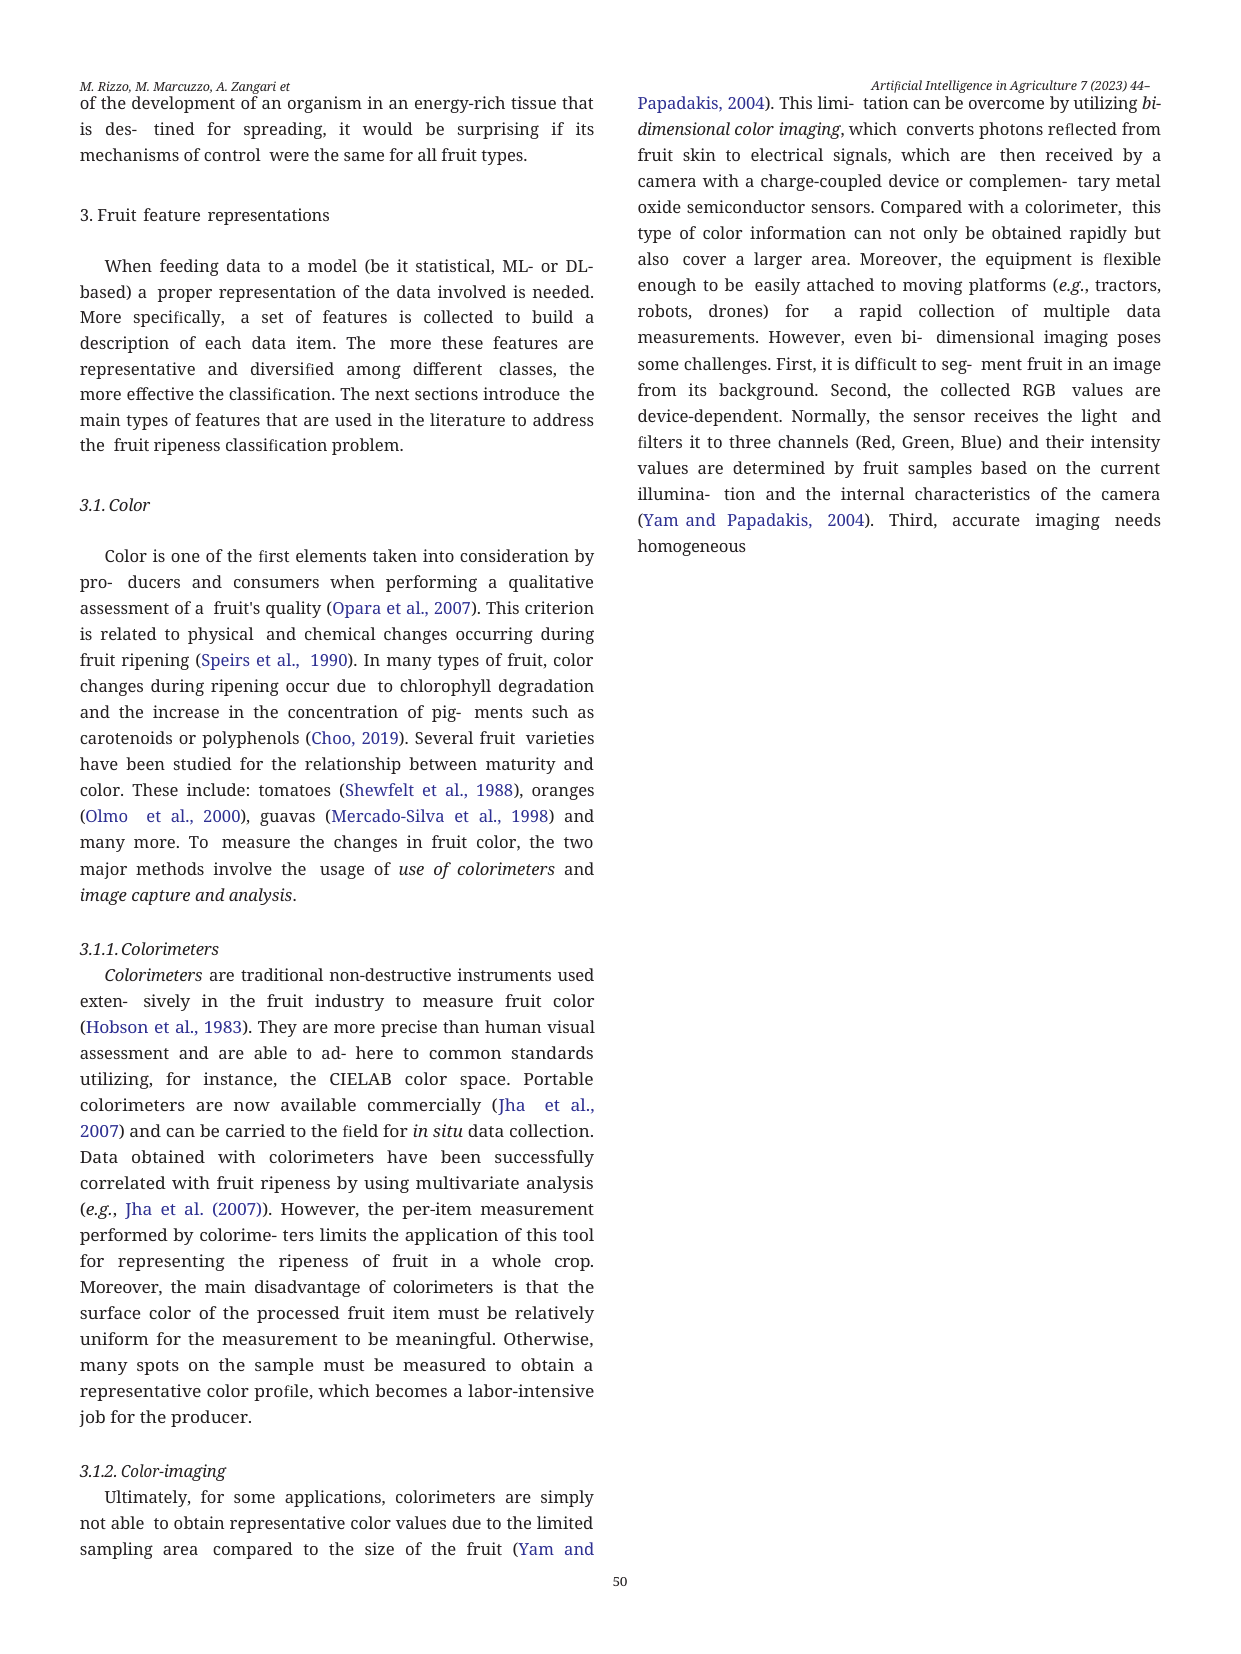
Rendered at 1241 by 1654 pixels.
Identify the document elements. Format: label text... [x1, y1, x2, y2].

text Color is one of the first elements taken into consideration by pro- ducers and consumers when performing a qualitative assessment of a fruit's quality (Opara et al., 2007). This criterion is related to physical and chemical changes occurring during fruit ripening (Speirs et al., 1990). In many types of fruit, color changes during ripening occur due to chlorophyll degradation and the increase in the concentration of pig- ments such as carotenoids or polyphenols (Choo, 2019). Several fruit varieties have been studied for the relationship between maturity and color. These include: tomatoes (Shewfelt et al., 1988), oranges (Olmo et al., 2000), guavas (Mercado-Silva et al., 1998) and many more. To measure the changes in fruit color, the two major methods involve the usage of use of colorimeters and image capture and analysis. [79, 544, 594, 906]
text Ultimately, for some applications, colorimeters are simply not able to obtain representative color values due to the limited sampling area compared to the size of the fruit (Yam and Papadakis, 2004). This limi- tation can be overcome by utilizing bi-dimensional color imaging, which converts photons reflected from fruit skin to electrical signals, which are then received by a camera with a charge-coupled device or complemen- tary metal oxide semiconductor sensors. Compared with a colorimeter, this type of color information can not only be obtained rapidly but also cover a larger area. Moreover, the equipment is flexible enough to be easily attached to moving platforms (e.g., tractors, robots, drones) for a rapid collection of multiple data measurements. However, even bi- dimensional imaging poses some challenges. First, it is difficult to seg- ment fruit in an image from its background. Second, the collected RGB values are device-dependent. Normally, the sensor receives the light and filters it to three channels (Red, Green, Blue) and their intensity values are determined by fruit samples based on the current illumina- tion and the internal characteristics of the camera (Yam and Papadakis, 2004). Third, accurate imaging needs homogeneous [637, 92, 1161, 557]
text Colorimeters are traditional non-destructive instruments used exten- sively in the fruit industry to measure fruit color (Hobson et al., 1983). They are more precise than human visual assessment and are able to ad- here to common standards utilizing, for instance, the CIELAB color space. Portable colorimeters are now available commercially (Jha et al., 2007) and can be carried to the field for in situ data collection. Data obtained with colorimeters have been successfully correlated with fruit ripeness by using multivariate analysis (e.g., Jha et al. (2007)). However, the per-item measurement performed by colorime- ters limits the application of this tool for representing the ripeness of fruit in a whole crop. Moreover, the main disadvantage of colorimeters is that the surface color of the processed fruit item must be relatively uniform for the measurement to be meaningful. Otherwise, many spots on the sample must be measured to obtain a representative color profile, which becomes a labor-intensive job for the producer. [79, 963, 594, 1428]
list Fruit feature representations [79, 203, 607, 226]
list Colorimeters [79, 938, 607, 960]
text When feeding data to a model (be it statistical, ML- or DL-based) a proper representation of the data involved is needed. More specifically, a set of features is collected to build a description of each data item. The more these features are representative and diversified among different classes, the more effective the classification. The next sections introduce the main types of features that are used in the literature to address the fruit ripeness classification problem. [79, 255, 594, 457]
text of the development of an organism in an energy-rich tissue that is des- tined for spreading, it would be surprising if its mechanisms of control were the same for all fruit types. [79, 92, 594, 166]
list Color [79, 494, 607, 516]
list Color-imaging [79, 1460, 607, 1483]
